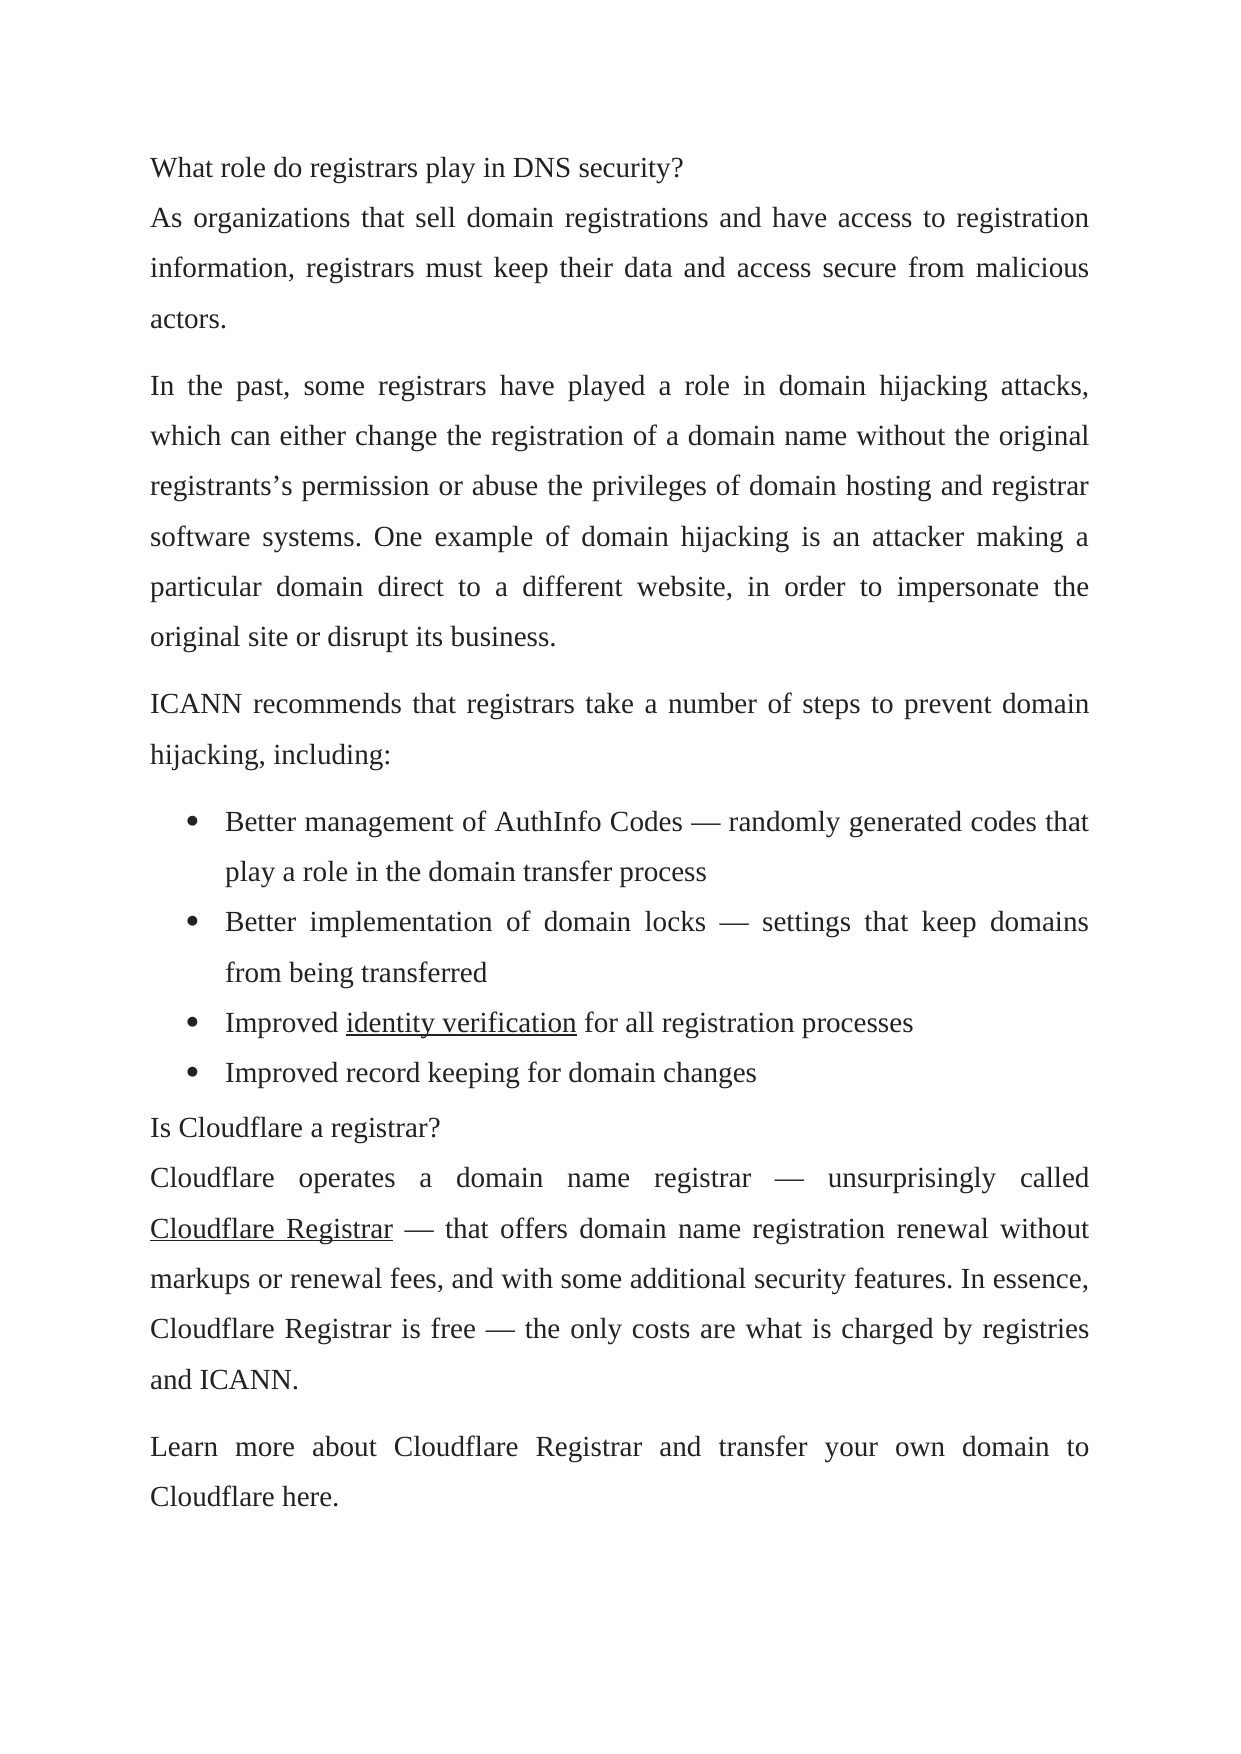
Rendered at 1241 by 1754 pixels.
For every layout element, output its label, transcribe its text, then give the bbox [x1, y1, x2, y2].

text In the past, some registrars have played a role in domain hijacking attacks, which can either change the registration of a domain name without the original registrants’s permission or abuse the privileges of domain hosting and registrar software systems. One example of domain hijacking is an attacker making a particular domain direct to a different website, in order to impersonate the original site or disrupt its business. [150, 368, 1090, 653]
list Better management of AuthInfo Codes — randomly generated codes that play a role in the domain transfer process [187, 804, 1090, 888]
text ICANN recommends that registrars take a number of steps to prevent domain hijacking, including: [150, 686, 1090, 770]
subtitle What role do registrars play in DNS security? [150, 150, 1090, 183]
text Cloudflare operates a domain name registrar — unsurprisingly called Cloudflare Registrar — that offers domain name registration renewal without markups or renewal fees, and with some additional security features. In essence, Cloudflare Registrar is free — the only costs are what is charged by registries and ICANN. [150, 1161, 1090, 1395]
list Better implementation of domain locks — settings that keep domains from being transferred [187, 904, 1090, 988]
text As organizations that sell domain registrations and have access to registration information, registrars must keep their data and access secure from malicious actors. [150, 200, 1090, 334]
text Learn more about Cloudflare Registrar and transfer your own domain to Cloudflare here. [150, 1429, 1090, 1513]
subtitle Is Cloudflare a registrar? [150, 1110, 1090, 1144]
list Improved identity verification for all registration processes [187, 1005, 1090, 1039]
list Improved record keeping for domain changes [187, 1056, 1090, 1089]
